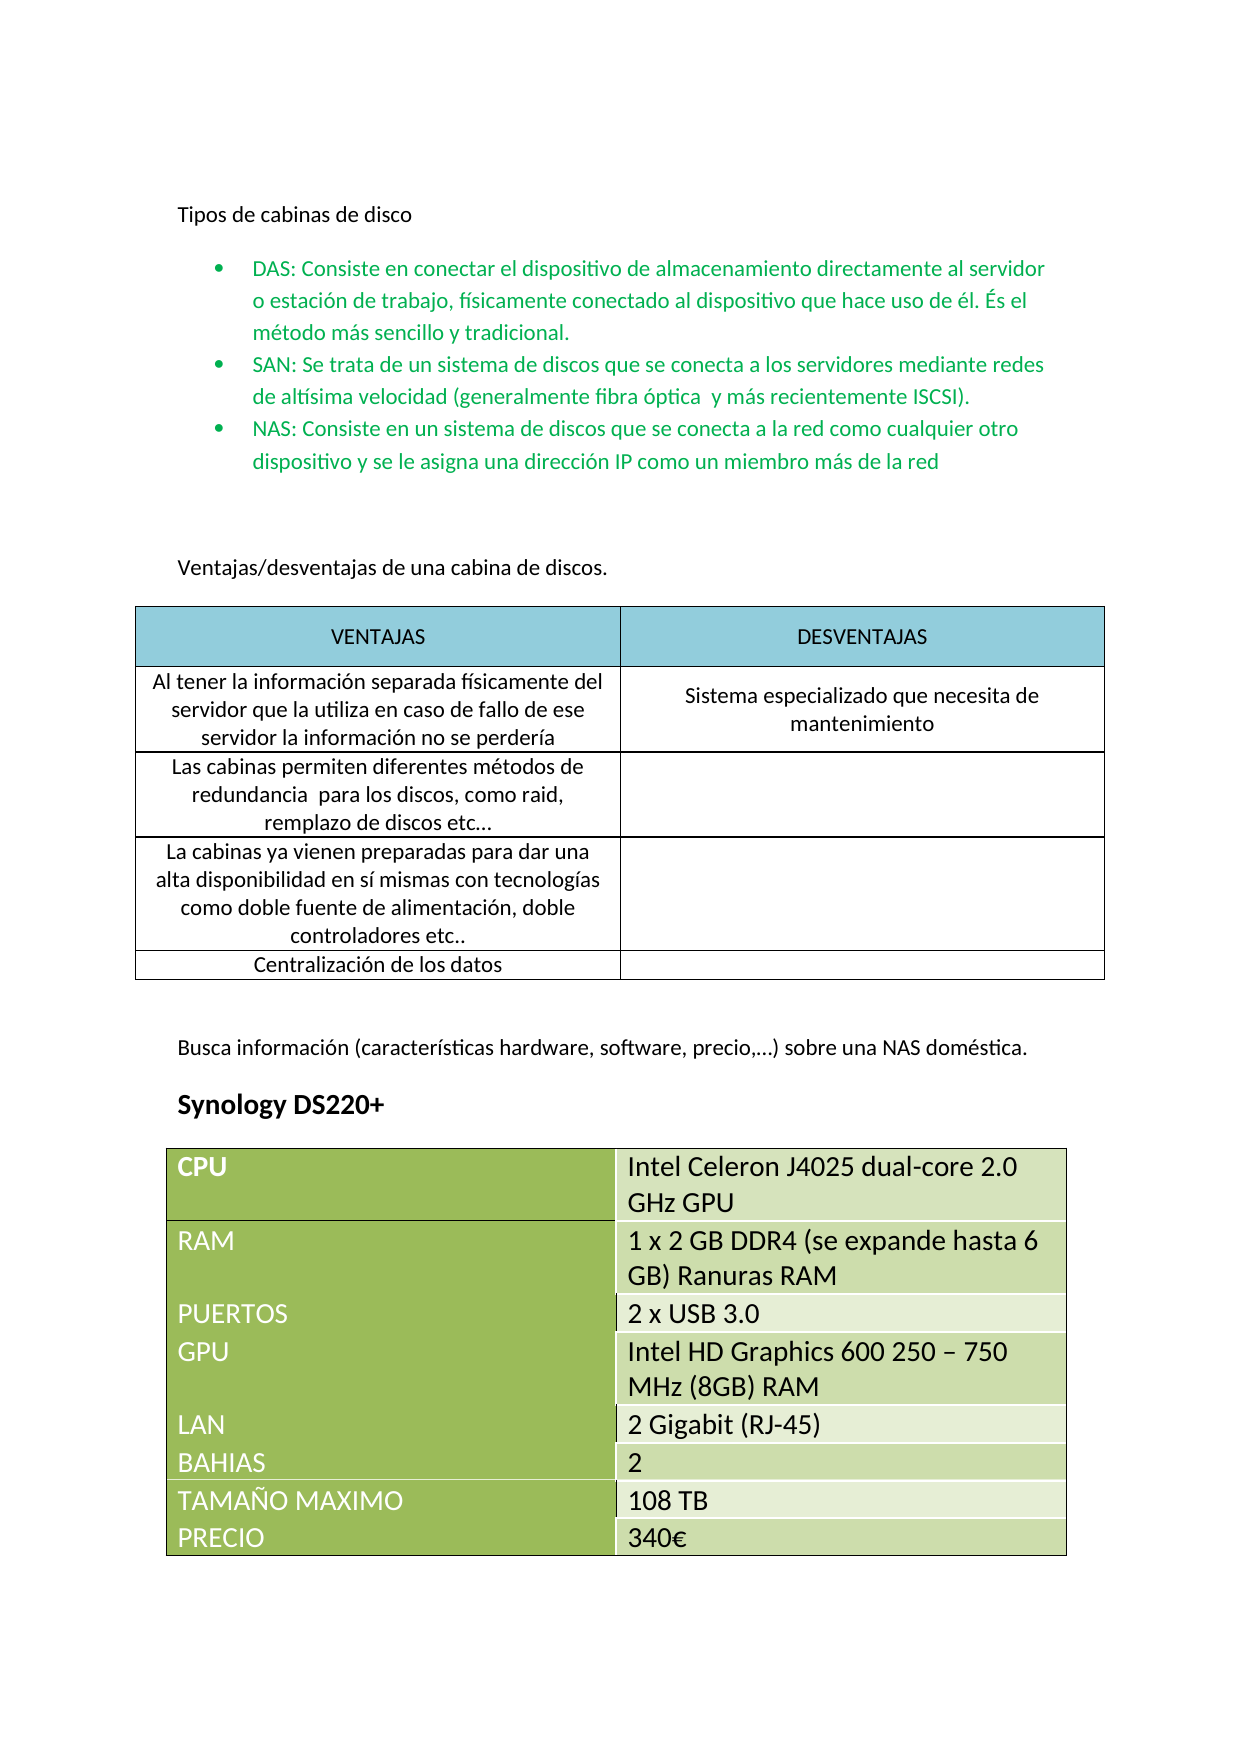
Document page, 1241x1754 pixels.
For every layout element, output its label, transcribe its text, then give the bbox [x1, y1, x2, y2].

table_cell Sistema especializado que necesita de mantenimiento [621, 667, 1104, 751]
table_header Intel Celeron J4025 dual-core 2.0 GHz GPU [617, 1149, 1066, 1220]
table_cell LAN [167, 1404, 616, 1442]
text Tipos de cabinas de disco [177, 201, 1063, 229]
table_cell 340€ [617, 1519, 1066, 1555]
list DAS: Consiste en conectar el dispositivo de almacenamiento directamente al servidor o estación de trabajo, físicamente conectado al dispositivo que hace uso de él. És el método más sencillo y tradicional. [215, 254, 1063, 346]
table_cell PRECIO [167, 1517, 615, 1555]
table_cell 1 x 2 GB DDR4 (se expande hasta 6 GB) Ranuras RAM [617, 1222, 1066, 1293]
text Busca información (características hardware, software, precio,…) sobre una NAS doméstica. [177, 1033, 1063, 1061]
list NAS: Consiste en un sistema de discos que se conecta a la red como cualquier otro dispositivo y se le asigna una dirección IP como un miembro más de la red [215, 414, 1063, 475]
table_cell 2 [617, 1444, 1066, 1479]
table_header CPU [167, 1149, 615, 1220]
table_cell [621, 753, 1104, 836]
table_cell Las cabinas permiten diferentes métodos de redundancia para los discos, como raid, remplazo de discos etc… [136, 753, 620, 836]
table_cell Al tener la información separada físicamente del servidor que la utiliza en caso de fallo de ese servidor la información no se perdería [136, 667, 620, 751]
table_cell Centralización de los datos [136, 951, 620, 979]
table_cell RAM [167, 1221, 615, 1293]
table_cell TAMAÑO MAXIMO [167, 1480, 616, 1517]
table_cell BAHIAS [167, 1442, 615, 1479]
table_header VENTAJAS [136, 607, 620, 666]
table_cell PUERTOS [167, 1293, 616, 1331]
table_cell 2 x USB 3.0 [617, 1295, 1066, 1331]
table_cell La cabinas ya vienen preparadas para dar una alta disponibilidad en sí mismas con tecnologías como doble fuente de alimentación, doble controladores etc.. [136, 838, 620, 949]
table_cell 108 TB [617, 1482, 1066, 1517]
text Ventajas/desventajas de una cabina de discos. [177, 553, 1063, 581]
text Synology DS220+ [177, 1086, 1063, 1121]
table_cell [621, 951, 1104, 979]
table_cell 2 Gigabit (RJ-45) [617, 1406, 1066, 1442]
list SAN: Se trata de un sistema de discos que se conecta a los servidores mediante redes de altísima velocidad (generalmente fibra óptica y más recientemente ISCSI). [215, 350, 1063, 410]
table_header DESVENTAJAS [621, 607, 1104, 666]
table_cell Intel HD Graphics 600 250 – 750 MHz (8GB) RAM [617, 1333, 1066, 1404]
table_cell GPU [167, 1331, 615, 1404]
table_cell [621, 838, 1104, 949]
